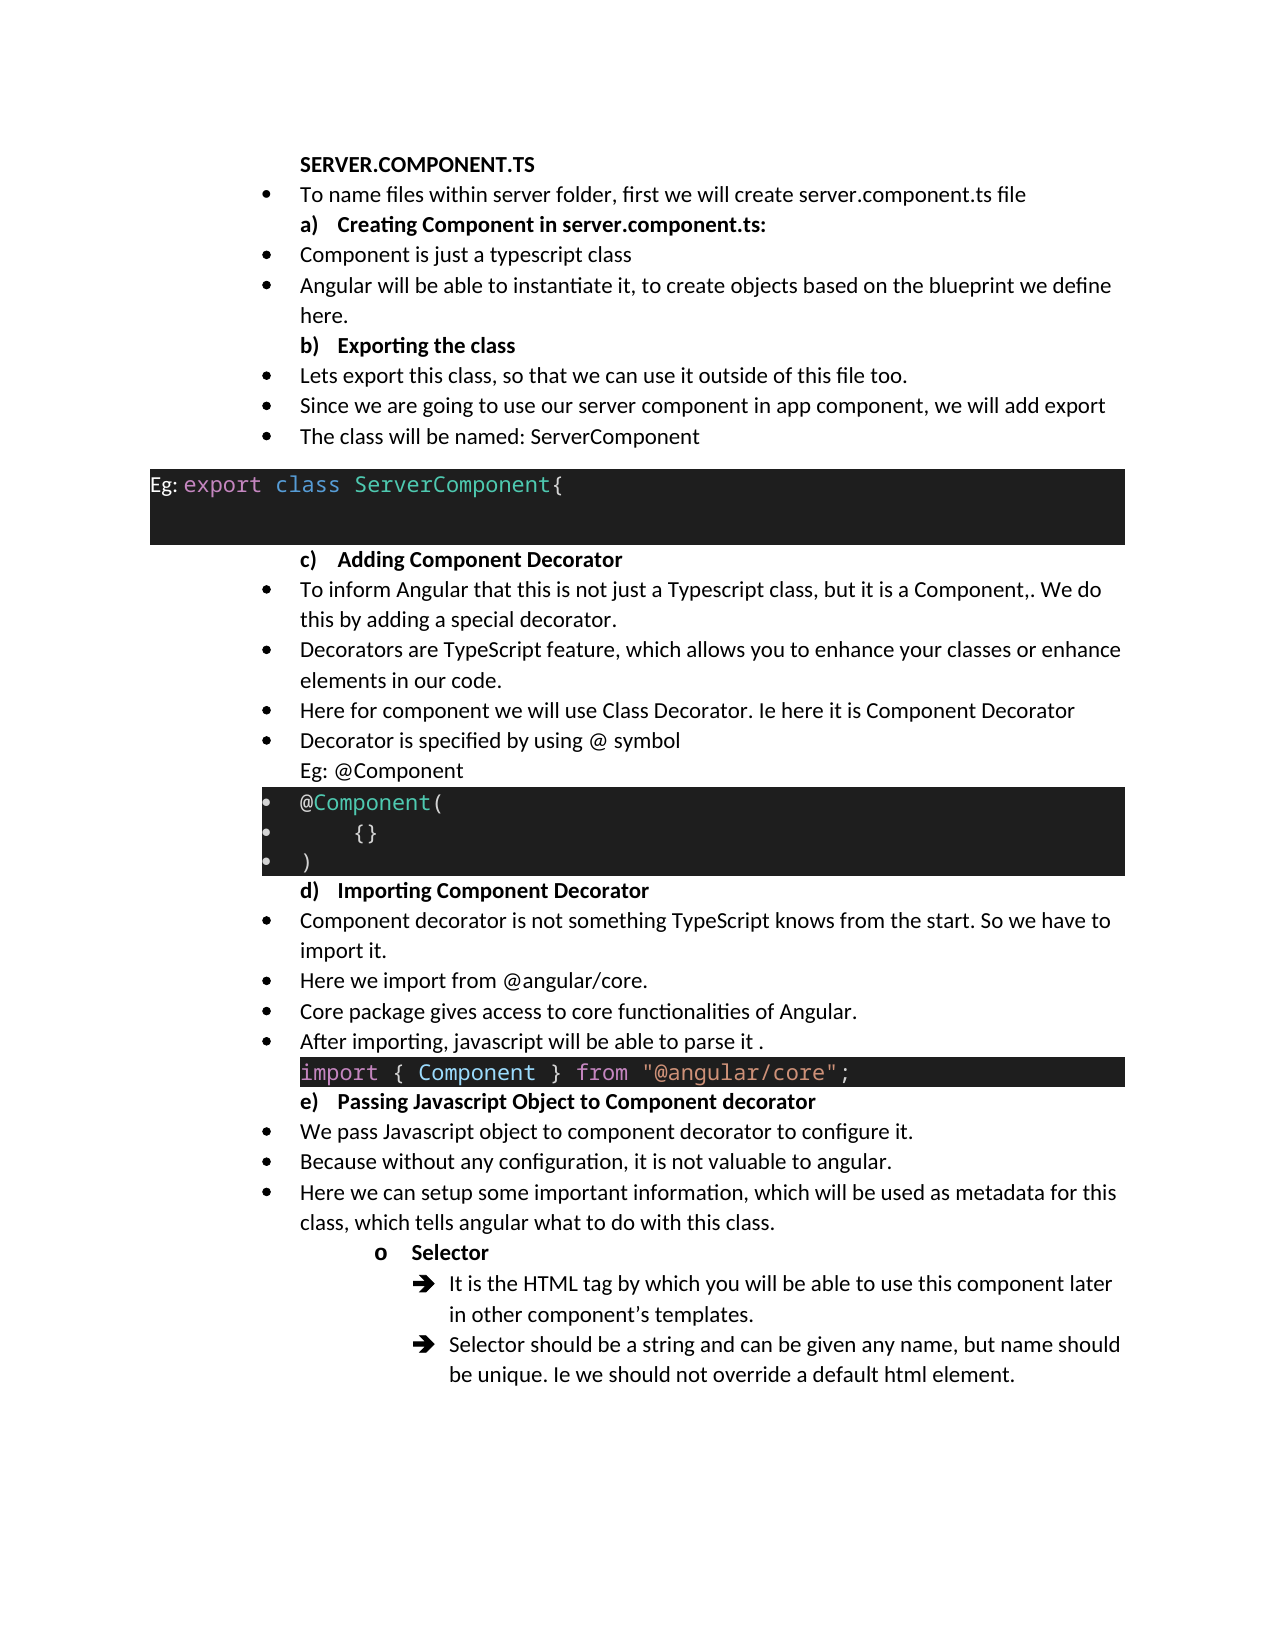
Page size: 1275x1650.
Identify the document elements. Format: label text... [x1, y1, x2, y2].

list The class will be named: ServerComponent [262, 422, 1125, 450]
list Lets export this class, so that we can use it outside of this file too. [262, 361, 1125, 389]
list Adding Component Decorator [300, 545, 1125, 573]
list It is the HTML tag by which you will be able to use this component later in other component’s templates. [411, 1269, 1125, 1328]
text Eg: export class ServerComponent{ [150, 469, 1125, 498]
list Here we can setup some important information, which will be used as metadata for this class, which tells angular what to do with this class. [262, 1178, 1125, 1236]
list We pass Javascript object to component decorator to configure it. [262, 1117, 1125, 1145]
list Selector [374, 1238, 1125, 1267]
list Here we import from @angular/core. [262, 967, 1125, 995]
list Eg: @Component [300, 756, 1125, 784]
list {} [262, 816, 1125, 846]
list SERVER.COMPONENT.TS [300, 150, 1125, 178]
list Creating Component in server.component.ts: [300, 210, 1125, 238]
list Decorator is specified by using @ symbol [262, 726, 1125, 754]
list Importing Component Decorator [300, 876, 1125, 904]
list After importing, javascript will be able to parse it . [262, 1027, 1125, 1055]
list Since we are going to use our server component in app component, we will add export [262, 392, 1125, 420]
list Decorators are TypeScript feature, which allows you to enhance your classes or enhance elements in our code. [262, 636, 1125, 694]
list import { Component } from "@angular/core"; [300, 1057, 1125, 1087]
list Component decorator is not something TypeScript knows from the start. So we have to import it. [262, 906, 1125, 964]
list Component is just a typescript class [262, 241, 1125, 269]
list Angular will be able to instantiate it, to create objects based on the blueprint we define here. [262, 271, 1125, 329]
list ) [262, 846, 1125, 876]
list Because without any configuration, it is not valuable to angular. [262, 1147, 1125, 1176]
list Passing Javascript Object to Component decorator [300, 1087, 1125, 1115]
list To name files within server folder, first we will create server.component.ts file [262, 180, 1125, 208]
list Selector should be a string and can be given any name, but name should be unique. Ie we should not override a default html element. [411, 1330, 1125, 1388]
list @Component( [262, 787, 1125, 816]
list Core package gives access to core functionalities of Angular. [262, 997, 1125, 1025]
list Here for component we will use Class Decorator. Ie here it is Component Decorator [262, 696, 1125, 724]
list To inform Angular that this is not just a Typescript class, but it is a Component,. We do this by adding a special decorator. [262, 575, 1125, 633]
list Exporting the class [300, 331, 1125, 359]
